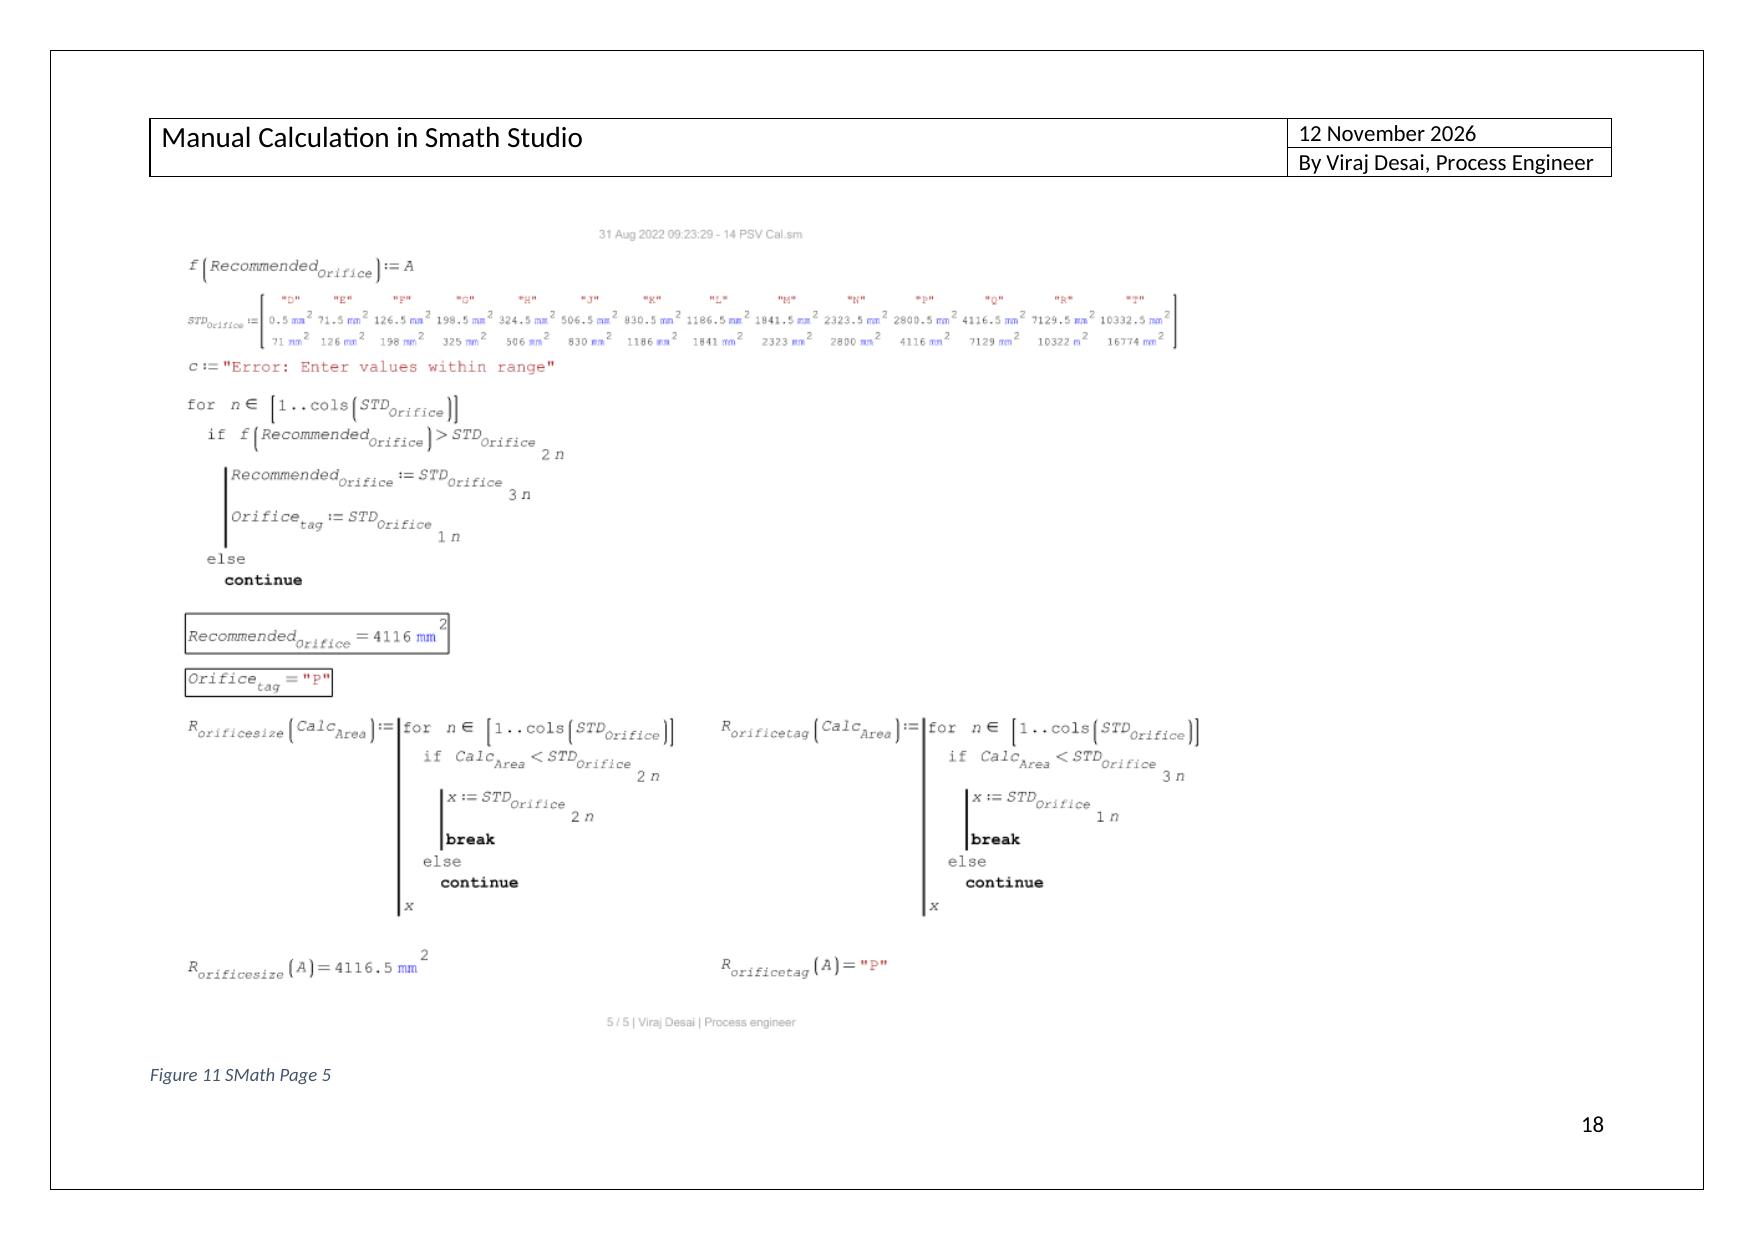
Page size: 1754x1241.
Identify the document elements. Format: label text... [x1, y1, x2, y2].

picture [155, 205, 1242, 1045]
